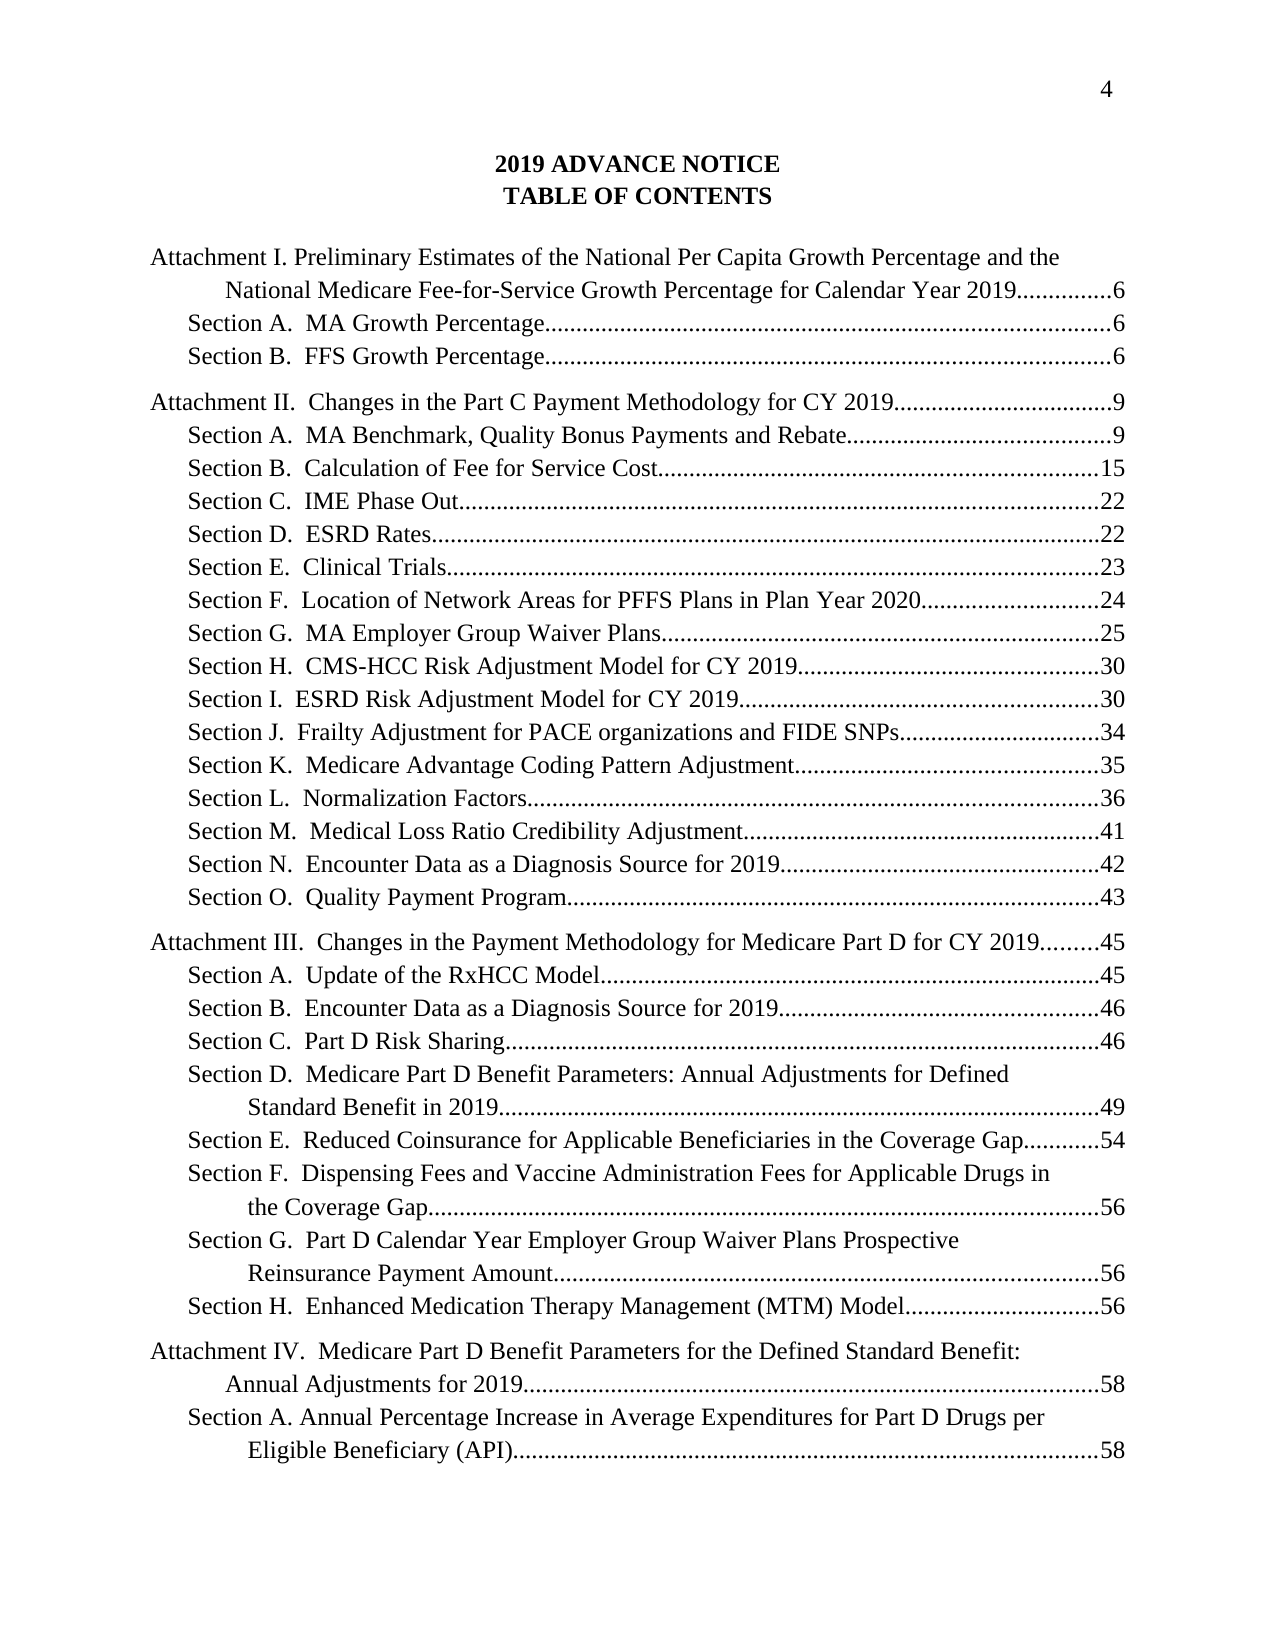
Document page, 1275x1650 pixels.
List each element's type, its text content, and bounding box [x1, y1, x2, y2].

text Attachment III. Changes in the Payment Methodology for Medicare Part D for CY 2019 45 [150, 927, 1137, 956]
text Section A. MA Benchmark, Quality Bonus Payments and Rebate 9 [187, 420, 1137, 449]
text Section K. Medicare Advantage Coding Pattern Adjustment 35 [187, 750, 1137, 779]
text Section H. CMS-HCC Risk Adjustment Model for CY 2019 30 [187, 651, 1137, 680]
text Section F. Location of Network Areas for PFFS Plans in Plan Year 2020 24 [187, 585, 1137, 614]
subtitle 2019 ADVANCE NOTICE TABLE OF CONTENTS [494, 149, 781, 210]
text Section G. Part D Calendar Year Employer Group Waiver Plans Prospective [187, 1225, 1137, 1253]
text Section I. ESRD Risk Adjustment Model for CY 2019 30 [187, 684, 1137, 713]
text Section J. Frailty Adjustment for PACE organizations and FIDE SNPs 34 [187, 717, 1137, 746]
text Section B. FFS Growth Percentage 6 [187, 341, 1137, 370]
text Reinsurance Payment Amount 56 [247, 1258, 1137, 1286]
text Section B. Encounter Data as a Diagnosis Source for 2019 46 [187, 993, 1137, 1022]
text Attachment I. Preliminary Estimates of the National Per Capita Growth Percentage and the National Medicare Fee-for-Service Growth Percentage for Calendar Year 2019 6 [150, 242, 1125, 304]
text Section N. Encounter Data as a Diagnosis Source for 2019 42 [187, 849, 1137, 878]
text Section B. Calculation of Fee for Service Cost 15 [187, 453, 1137, 482]
text Section E. Reduced Coinsurance for Applicable Beneficiaries in the Coverage Gap 54 [187, 1126, 1137, 1154]
text Section A. Annual Percentage Increase in Average Expenditures for Part D Drugs per Eligible Beneficiary (API) 58 [187, 1402, 1125, 1464]
text Section M. Medical Loss Ratio Credibility Adjustment 41 [187, 816, 1137, 845]
text Annual Adjustments for 2019 58 [225, 1369, 1137, 1398]
text Section F. Dispensing Fees and Vaccine Administration Fees for Applicable Drugs in [187, 1158, 1137, 1187]
text Section E. Clinical Trials 23 [187, 552, 1137, 581]
text Section D. ESRD Rates 22 [187, 519, 1137, 548]
text Section A. MA Growth Percentage 6 [187, 308, 1137, 337]
text the Coverage Gap 56 [247, 1192, 1137, 1221]
text Section L. Normalization Factors 36 [187, 783, 1137, 812]
text Section A. Update of the RxHCC Model 45 [187, 960, 1137, 989]
text Section D. Medicare Part D Benefit Parameters: Annual Adjustments for Defined [187, 1059, 1137, 1088]
text Section C. Part D Risk Sharing 46 [187, 1026, 1137, 1055]
text Standard Benefit in 2019 49 [247, 1092, 1137, 1121]
text Section O. Quality Payment Program 43 [187, 882, 1137, 911]
text Section H. Enhanced Medication Therapy Management (MTM) Model 56 [187, 1291, 1137, 1319]
text Section G. MA Employer Group Waiver Plans 25 [187, 618, 1137, 647]
text Attachment IV. Medicare Part D Benefit Parameters for the Defined Standard Benefit: [150, 1336, 1137, 1365]
text Section C. IME Phase Out 22 [187, 486, 1137, 515]
text Attachment II. Changes in the Part C Payment Methodology for CY 2019 9 [150, 387, 1137, 416]
